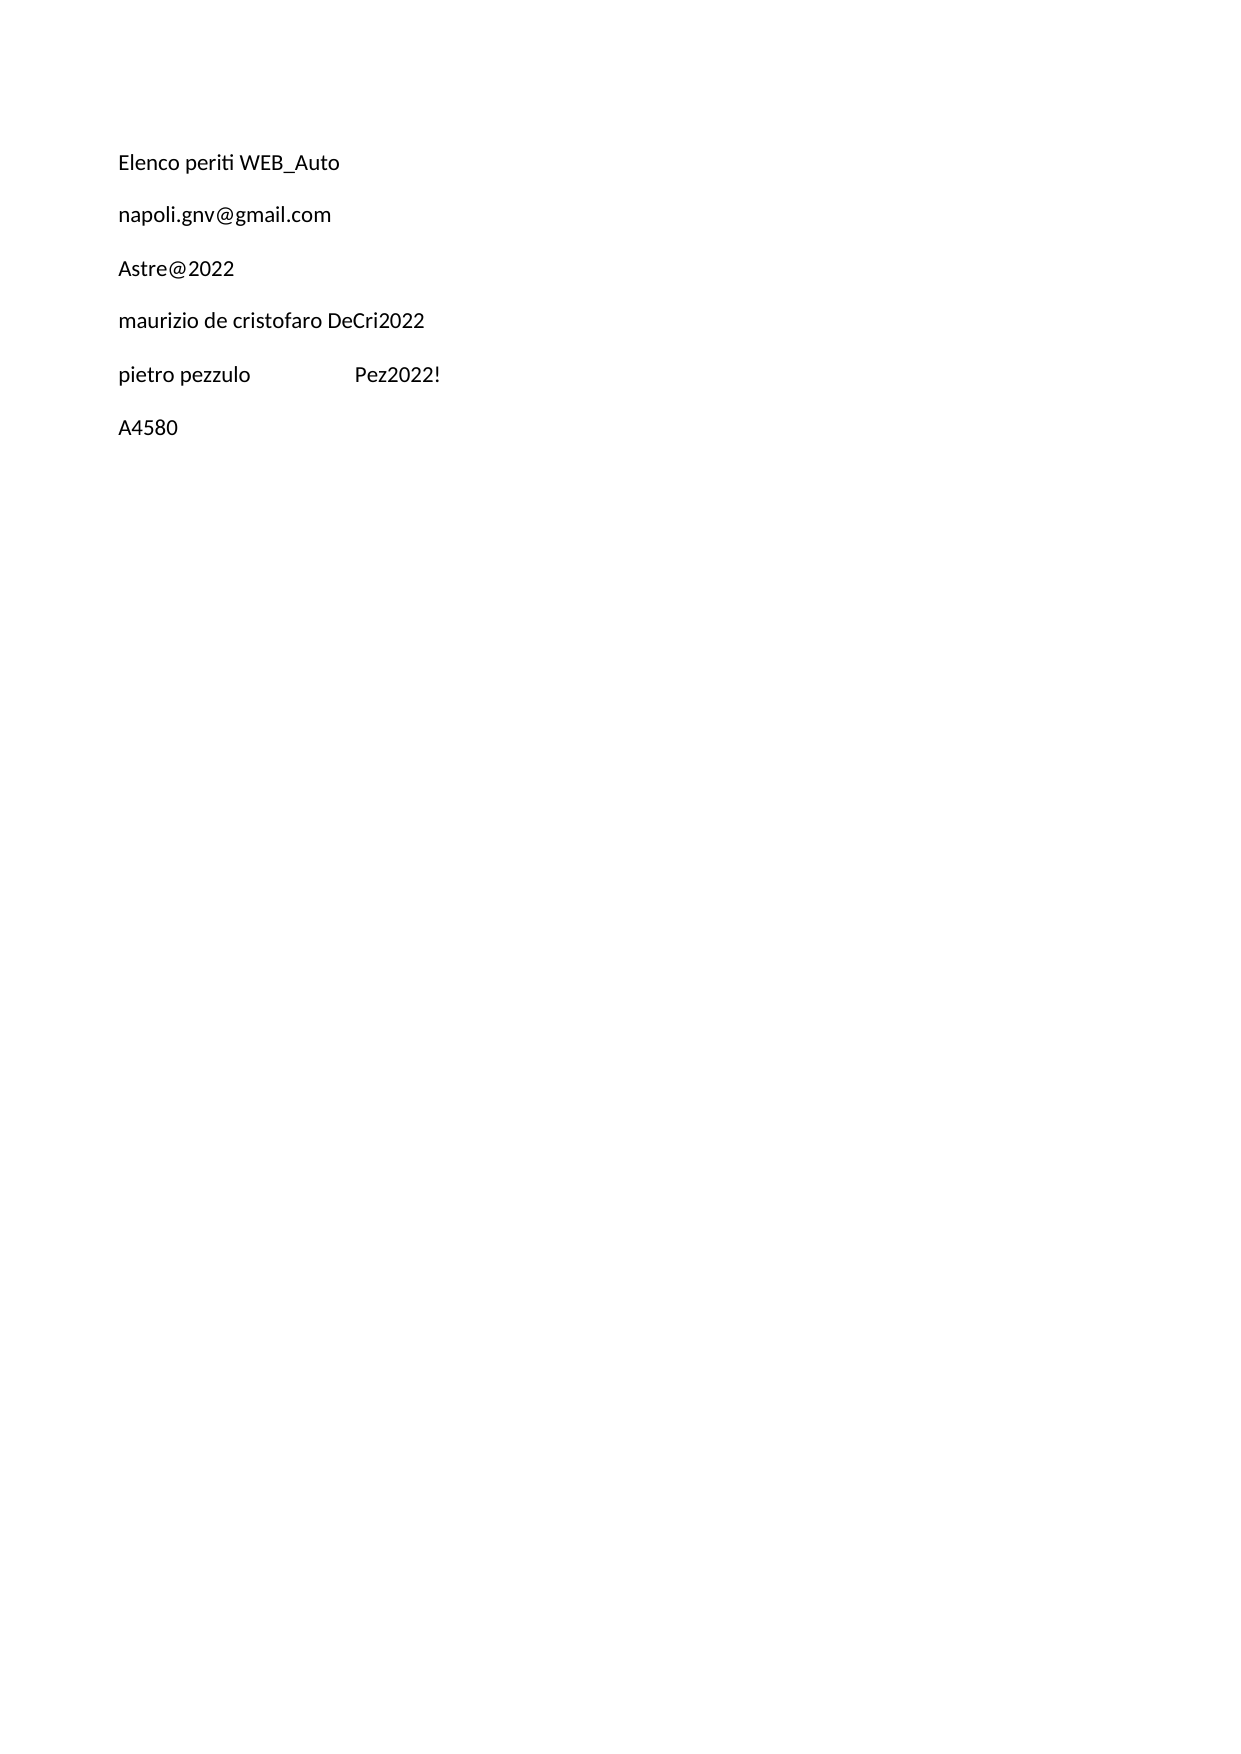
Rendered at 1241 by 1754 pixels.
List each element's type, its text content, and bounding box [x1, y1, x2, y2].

text Astre@2022 [118, 254, 1122, 282]
text pietro pezzulo Pez2022! [118, 360, 1122, 388]
text A4580 [118, 413, 1122, 441]
text napoli.gnv@gmail.com [118, 201, 1122, 229]
text maurizio de cristofaro DeCri2022 [118, 307, 1122, 335]
text Elenco periti WEB_Auto [118, 148, 1122, 176]
